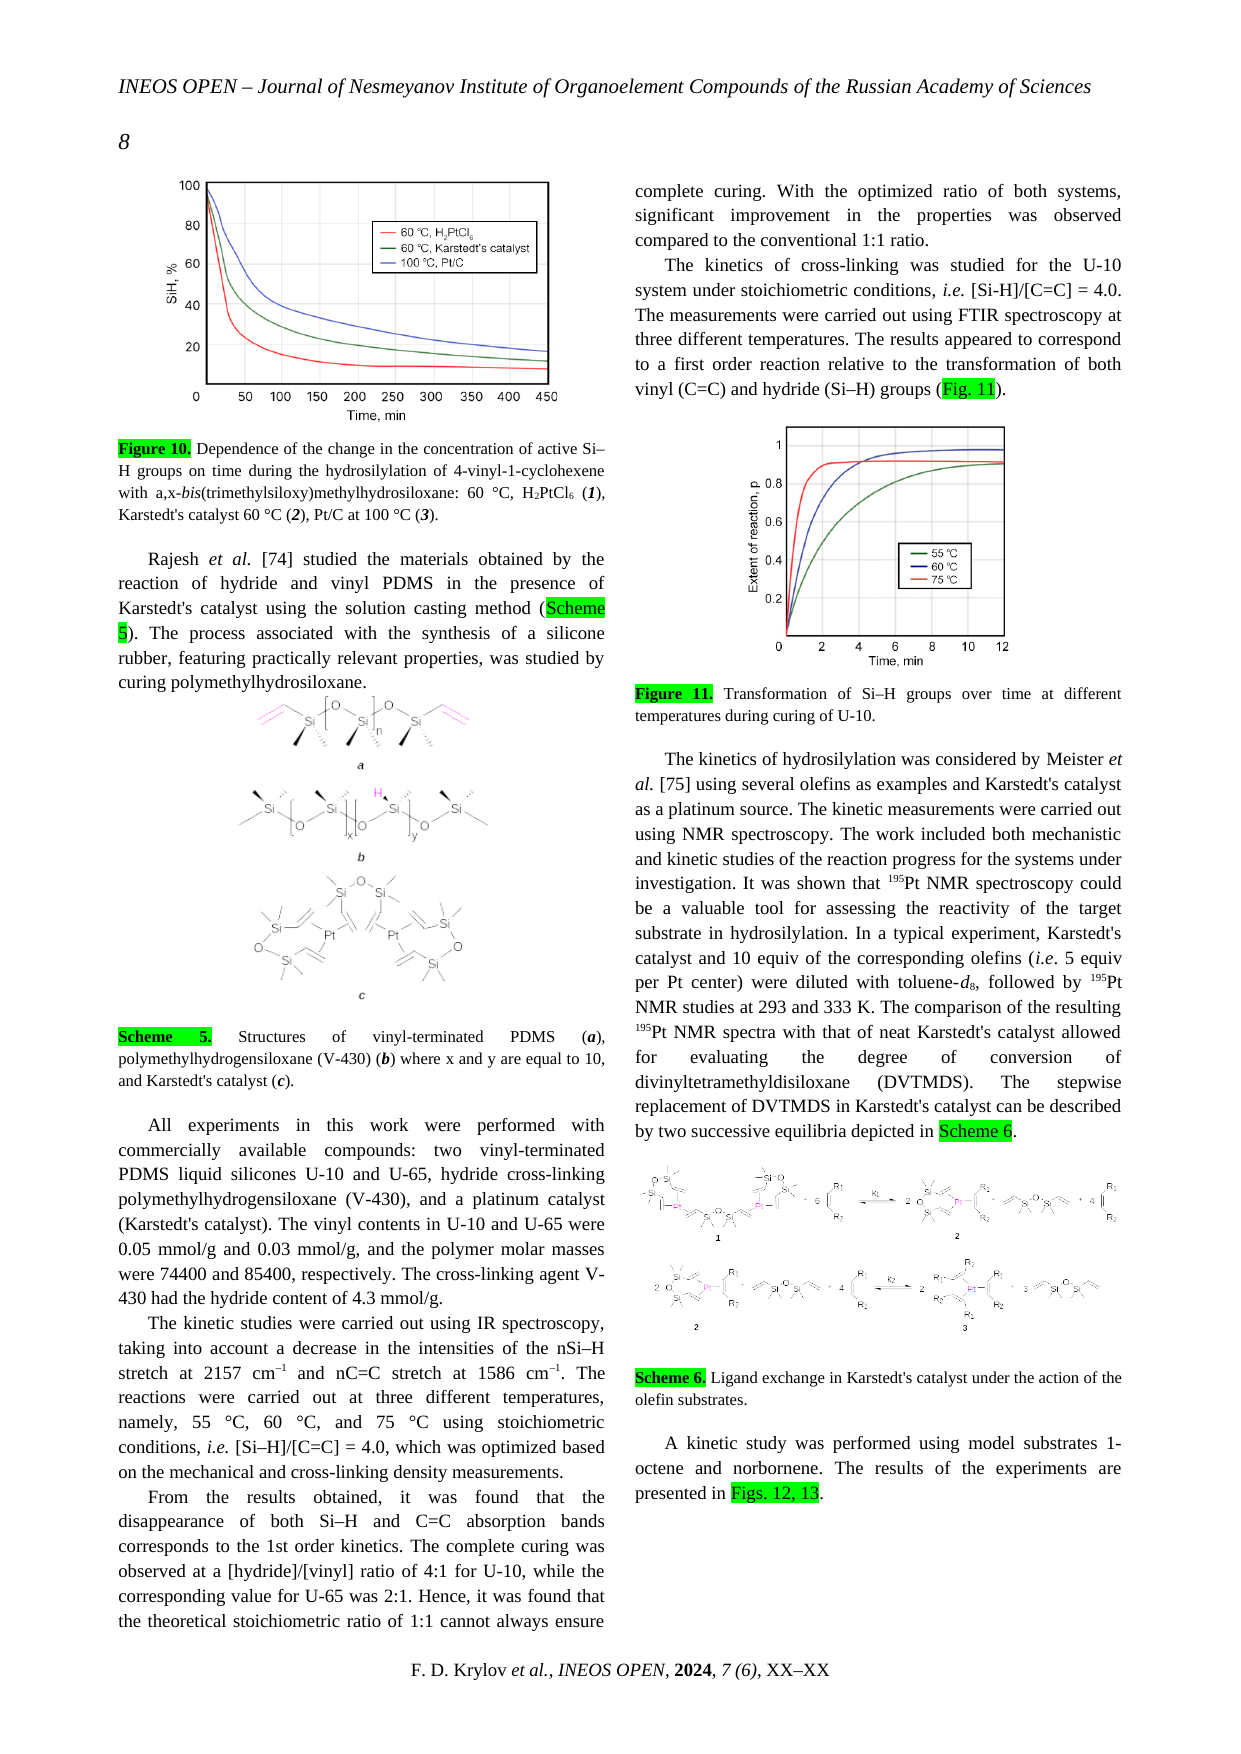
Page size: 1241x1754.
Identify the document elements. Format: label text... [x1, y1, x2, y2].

text Rajesh et al. [74] studied the materials obtained by the reaction of hydride and vinyl PDMS in the presence of Karstedt's catalyst using the solution casting method (Scheme 5). The process associated with the synthesis of a silicone rubber, featuring practically relevant properties, was studied by curing polymethylhydrosiloxane. [118, 547, 605, 693]
picture [166, 179, 558, 422]
text The kinetics of hydrosilylation was considered by Meister et al. [75] using several olefins as examples and Karstedt's catalyst as a platinum source. The kinetic measurements were carried out using NMR spectroscopy. The work included both mechanistic and kinetic studies of the reaction progress for the systems under investigation. It was shown that 195Pt NMR spectroscopy could be a valuable tool for assessing the reactivity of the target substrate in hydrosilylation. In a typical experiment, Karstedt's catalyst and 10 equiv of the corresponding olefins (i.e. 5 equiv per Pt center) were diluted with toluene-d8, followed by 195Pt NMR studies at 293 and 333 K. The comparison of the resulting 195Pt NMR spectra with that of neat Karstedt's catalyst allowed for evaluating the degree of conversion of divinyltetramethyldisiloxane (DVTMDS). The stepwise replacement of DVTMDS in Karstedt's catalyst can be described by two successive equilibria depicted in Scheme 6. [635, 748, 1122, 1142]
text All experiments in this work were performed with commercially available compounds: two vinyl-terminated PDMS liquid silicones U-10 and U-65, hydride cross-linking polymethylhydrogensiloxane (V-430), and a platinum catalyst (Karstedt's catalyst). The vinyl contents in U-10 and U-65 were 0.05 mmol/g and 0.03 mmol/g, and the polymer molar masses were 74400 and 85400, respectively. The cross-linking agent V-430 had the hydride content of 4.3 mmol/g. [118, 1114, 605, 1309]
text From the results obtained, it was found that the disappearance of both Si–H and C=C absorption bands corresponds to the 1st order kinetics. The complete curing was observed at a [hydride]/[vinyl] ratio of 4:1 for U-10, while the corresponding value for U-65 was 2:1. Hence, it was found that the theoretical stoichiometric ratio of 1:1 cannot always ensure complete curing. With the optimized ratio of both systems, significant improvement in the properties was observed compared to the conventional 1:1 ratio. [635, 179, 1122, 251]
text Figure 10. Dependence of the change in the concentration of active Si–H groups on time during the hydrosilylation of 4-vinyl-1-cyclohexene with a,x-bis(trimethylsiloxy)methylhydrosiloxane: 60 °C, H2PtCl6 (1), Karstedt's catalyst 60 °C (2), Pt/C at 100 °C (3). [118, 439, 605, 524]
text A kinetic study was performed using model substrates 1-octene and norbornene. The results of the experiments are presented in Figs. 12, 13. [635, 1432, 1122, 1503]
text From the results obtained, it was found that the disappearance of both Si–H and C=C absorption bands corresponds to the 1st order kinetics. The complete curing was observed at a [hydride]/[vinyl] ratio of 4:1 for U-10, while the corresponding value for U-65 was 2:1. Hence, it was found that the theoretical stoichiometric ratio of 1:1 cannot always ensure complete curing. With the optimized ratio of both systems, significant improvement in the properties was observed compared to the conventional 1:1 ratio. [118, 1486, 605, 1631]
picture [748, 423, 1009, 667]
text Scheme 6. Ligand exchange in Karstedt's catalyst under the action of the olefin substrates. [635, 1367, 1122, 1409]
text Scheme 5. Structures of vinyl-terminated PDMS (a), polymethylhydrogensiloxane (V-430) (b) where x and y are equal to 10, and Karstedt's catalyst (c). [118, 1027, 605, 1090]
text The kinetic studies were carried out using IR spectroscopy, taking into account a decrease in the intensities of the nSi–H stretch at 2157 cm–1 and nC=C stretch at 1586 cm–1. The reactions were carried out at three different temperatures, namely, 55 °C, 60 °C, and 75 °C using stoichiometric conditions, i.e. [Si–H]/[C=C] = 4.0, which was optimized based on the mechanical and cross-linking density measurements. [118, 1312, 605, 1482]
text Figure 11. Transformation of Si–H groups over time at different temperatures during curing of U-10. [635, 683, 1122, 724]
text The kinetics of cross-linking was studied for the U-10 system under stoichiometric conditions, i.e. [Si-H]/[C=C] = 4.0. The measurements were carried out using FTIR spectroscopy at three different temperatures. The results appeared to correspond to a first order reaction relative to the transformation of both vinyl (C=C) and hydride (Si–H) groups (Fig. 11). [635, 254, 1122, 399]
